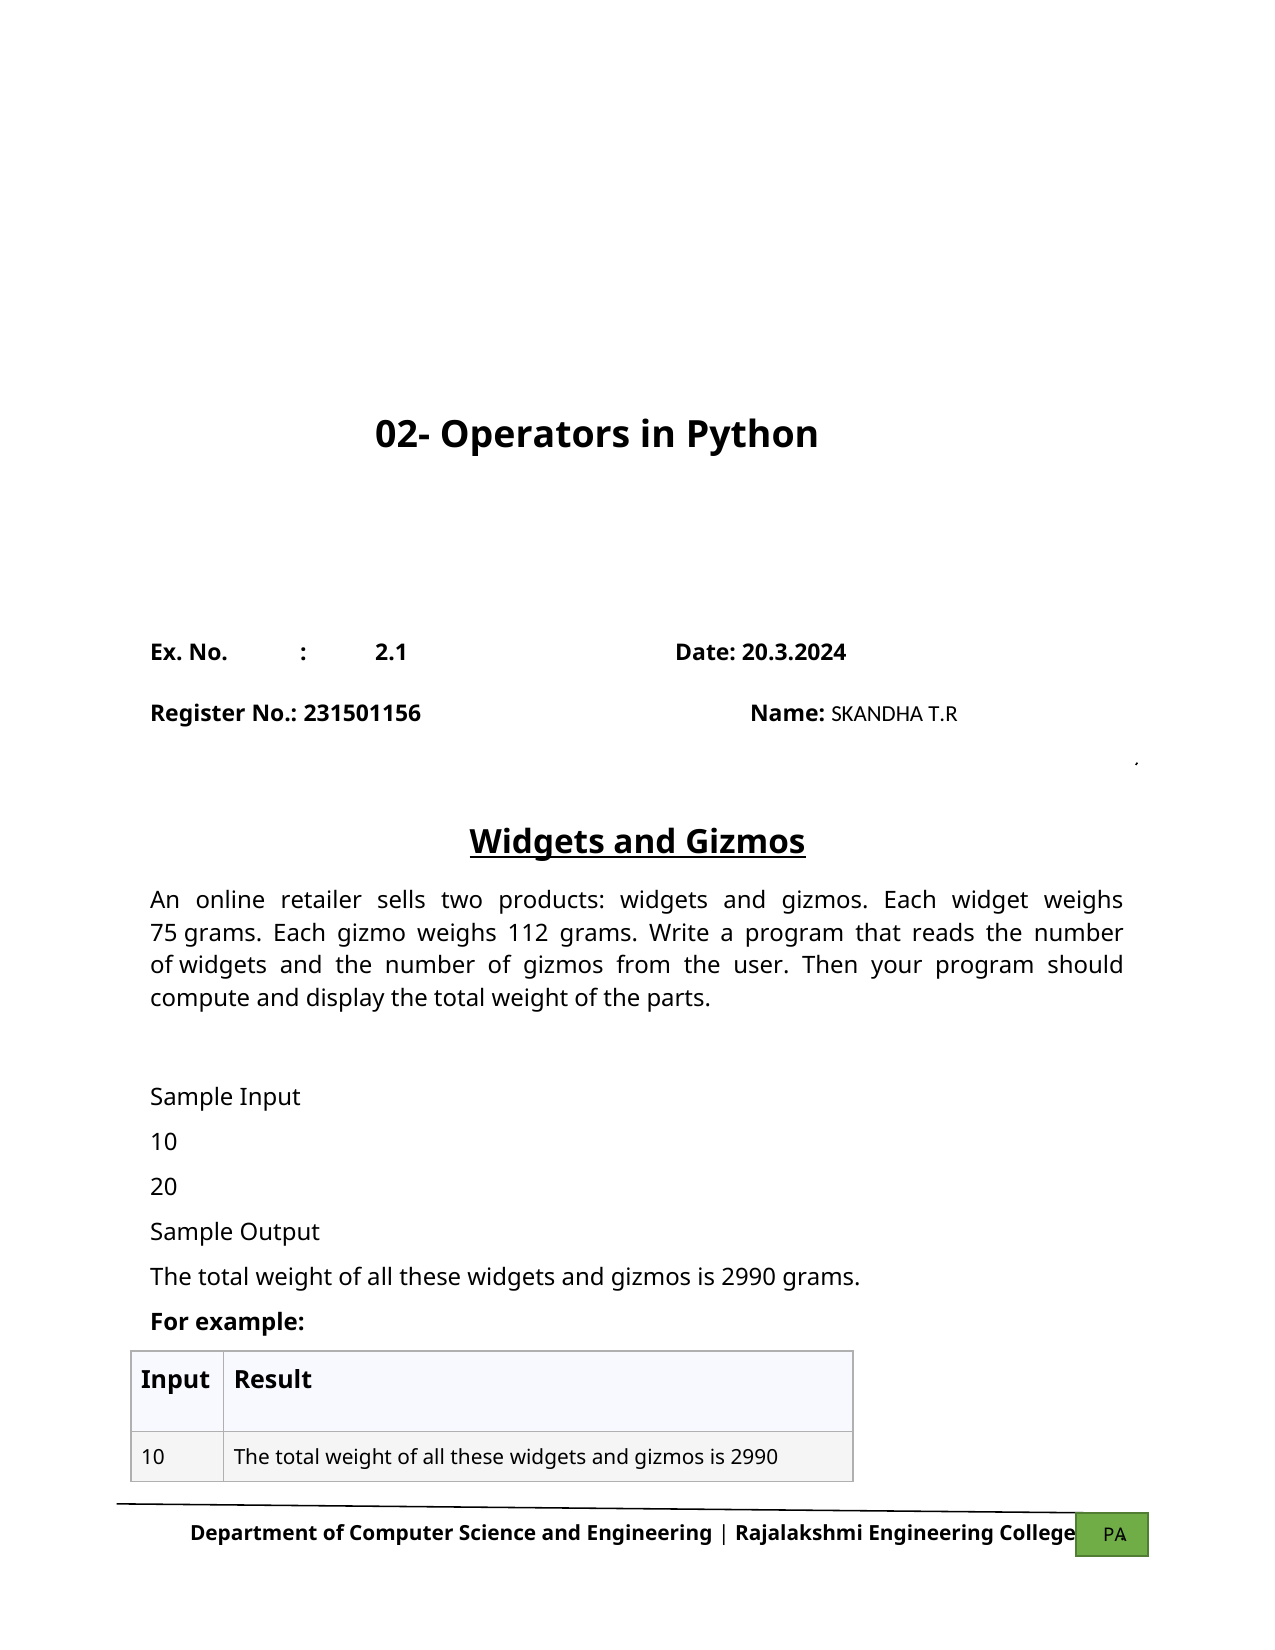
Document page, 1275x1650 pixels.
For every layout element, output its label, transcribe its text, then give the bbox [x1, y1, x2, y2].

text Sample Input [150, 1079, 1125, 1112]
text Sample Output [150, 1215, 1125, 1247]
text Widgets and Gizmos [150, 817, 1125, 863]
table_header Result [224, 1352, 852, 1431]
text 10 [150, 1124, 1125, 1157]
table_cell 10 20 [132, 1432, 223, 1481]
text An online retailer sells two products: widgets and gizmos. Each widget weighs 75 grams. Each gizmo weighs 112 grams. Write a program that reads the number of widgets and the number of gizmos from the user. Then your program should compute and display the total weight of the parts. [150, 883, 1125, 1013]
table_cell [224, 1432, 852, 1481]
table_header Input [132, 1352, 223, 1431]
text The total weight of all these widgets and gizmos is 2990 grams. [150, 1260, 1125, 1292]
subtitle 02- Operators in Python [300, 407, 1125, 458]
text Ex. No. : 2.1 Date: 20.3.2024 [150, 636, 1125, 667]
text For example: [150, 1305, 1125, 1338]
text Register No.: 231501156 Name: SKANDHA T.R [150, 697, 1125, 728]
text 20 [150, 1170, 1125, 1202]
